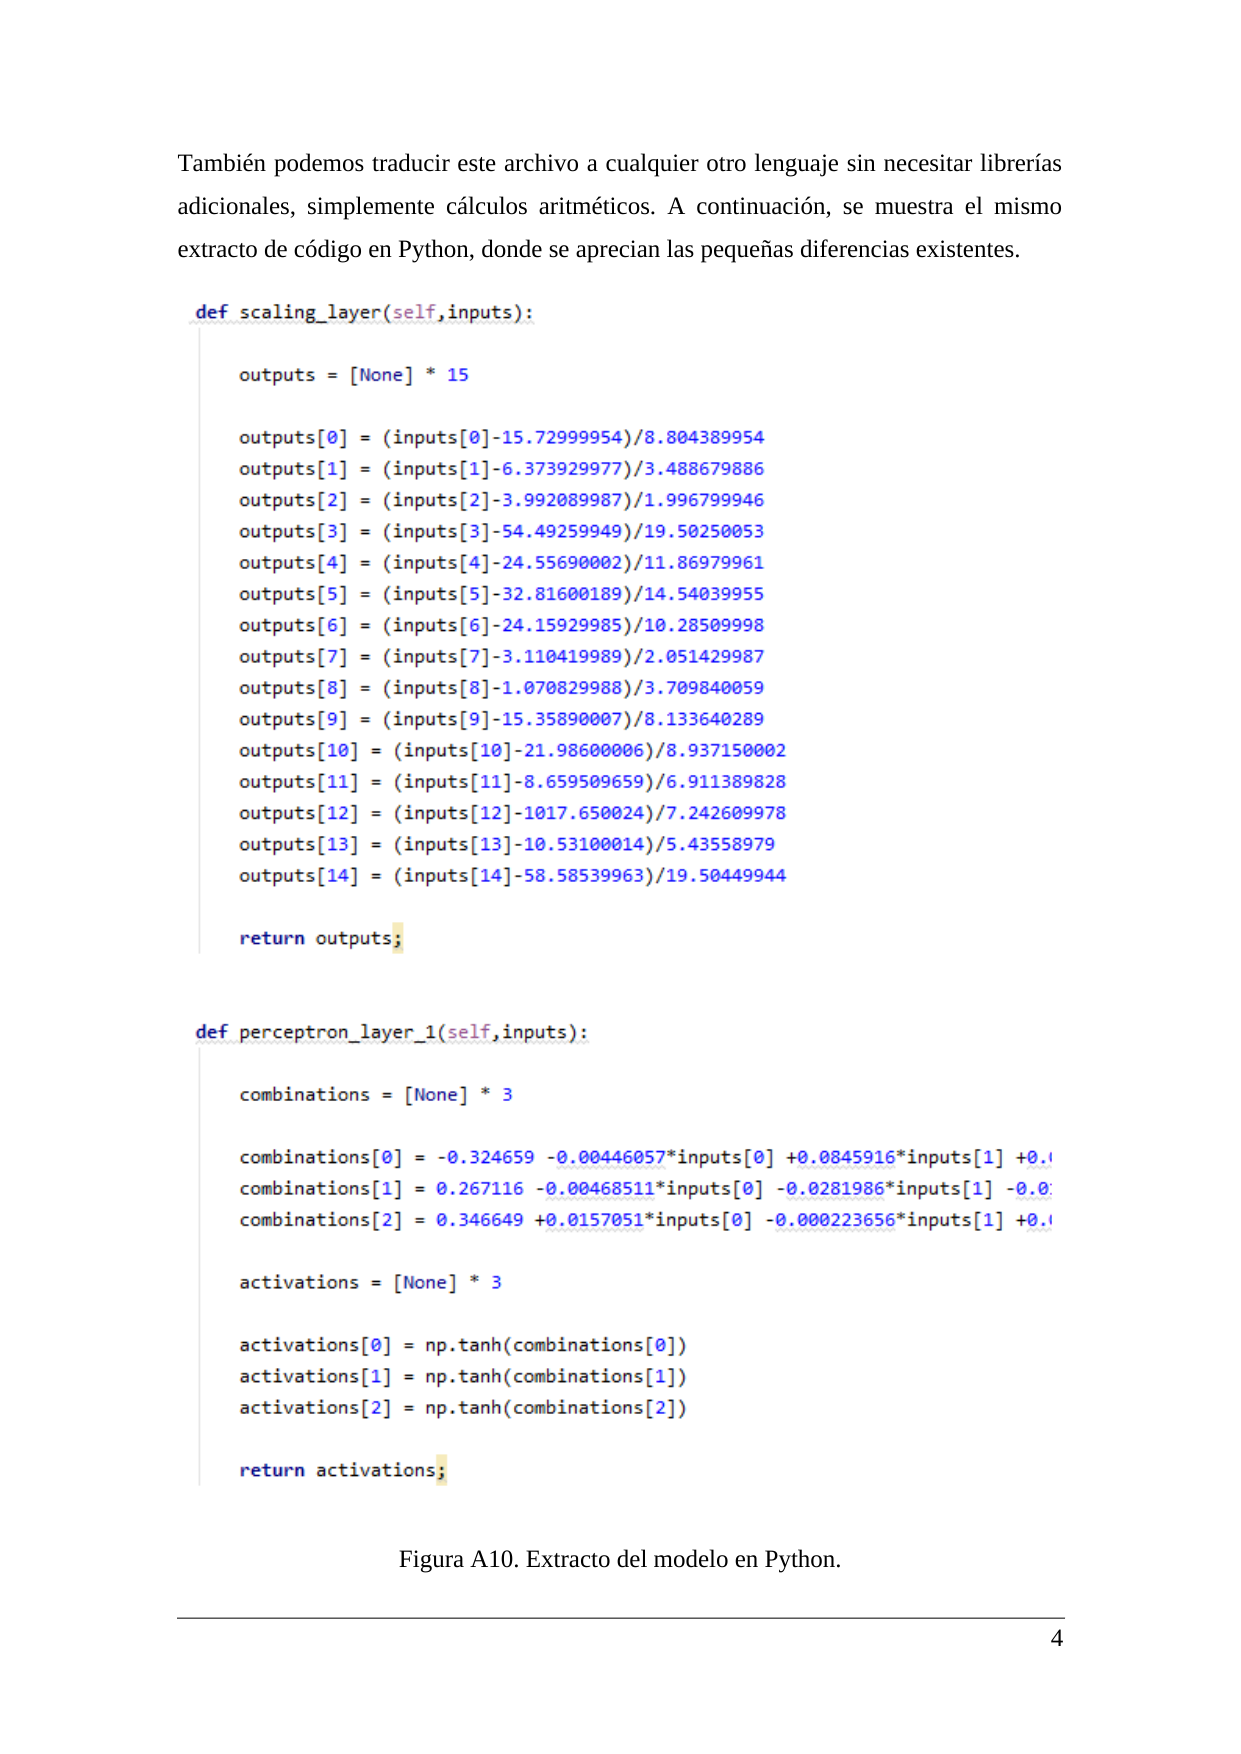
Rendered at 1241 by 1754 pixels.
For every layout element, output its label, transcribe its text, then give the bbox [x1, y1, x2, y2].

text También podemos traducir este archivo a cualquier otro lenguaje sin necesitar librerías adicionales, simplemente cálculos aritméticos. A continuación, se muestra el mismo extracto de código en Python, donde se aprecian las pequeñas diferencias existentes. [177, 148, 1063, 263]
picture [188, 293, 1052, 1511]
